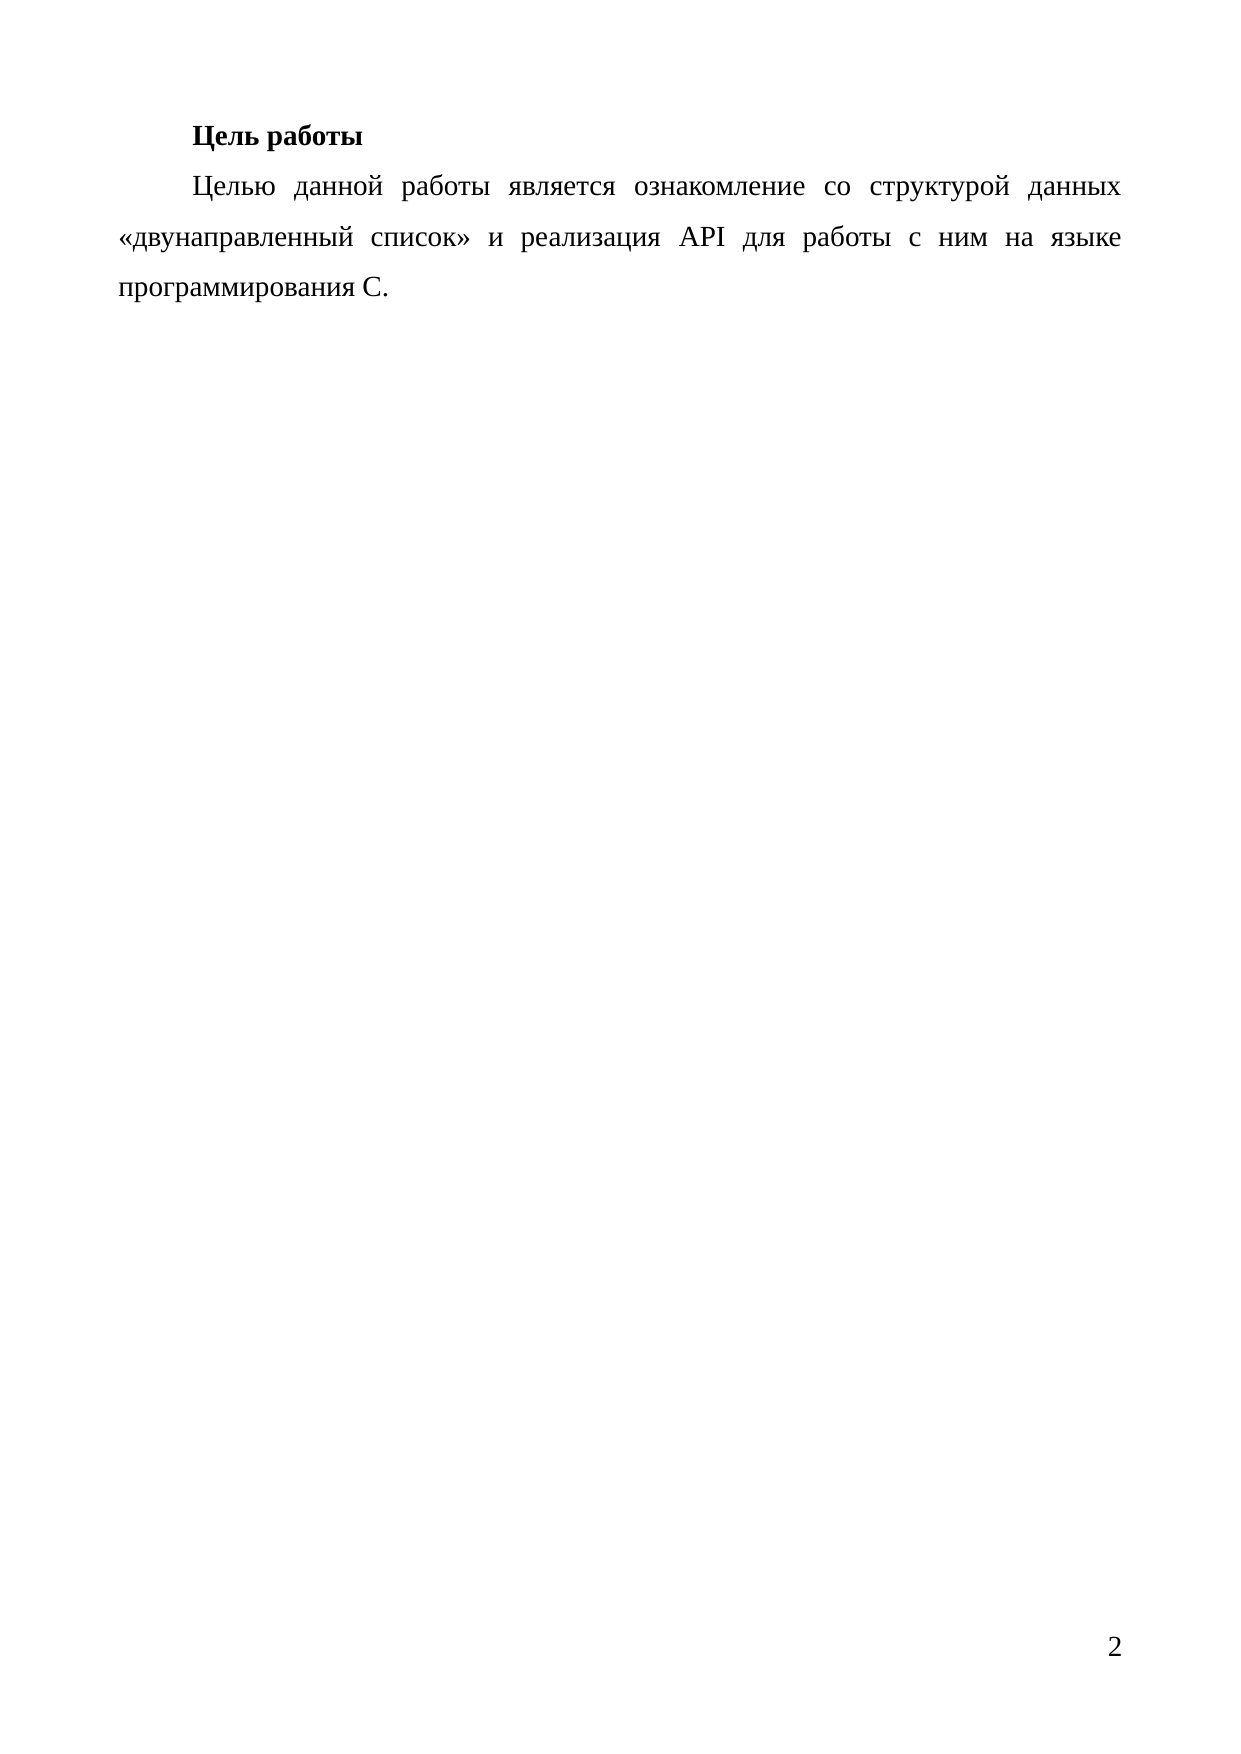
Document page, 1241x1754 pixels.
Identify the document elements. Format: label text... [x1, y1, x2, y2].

text Целью данной работы является ознакомление со структурой данных «двунаправленный список» и реализация API для работы с ним на языке программирования С. [118, 168, 1122, 303]
subtitle Цель работы [118, 118, 1122, 152]
